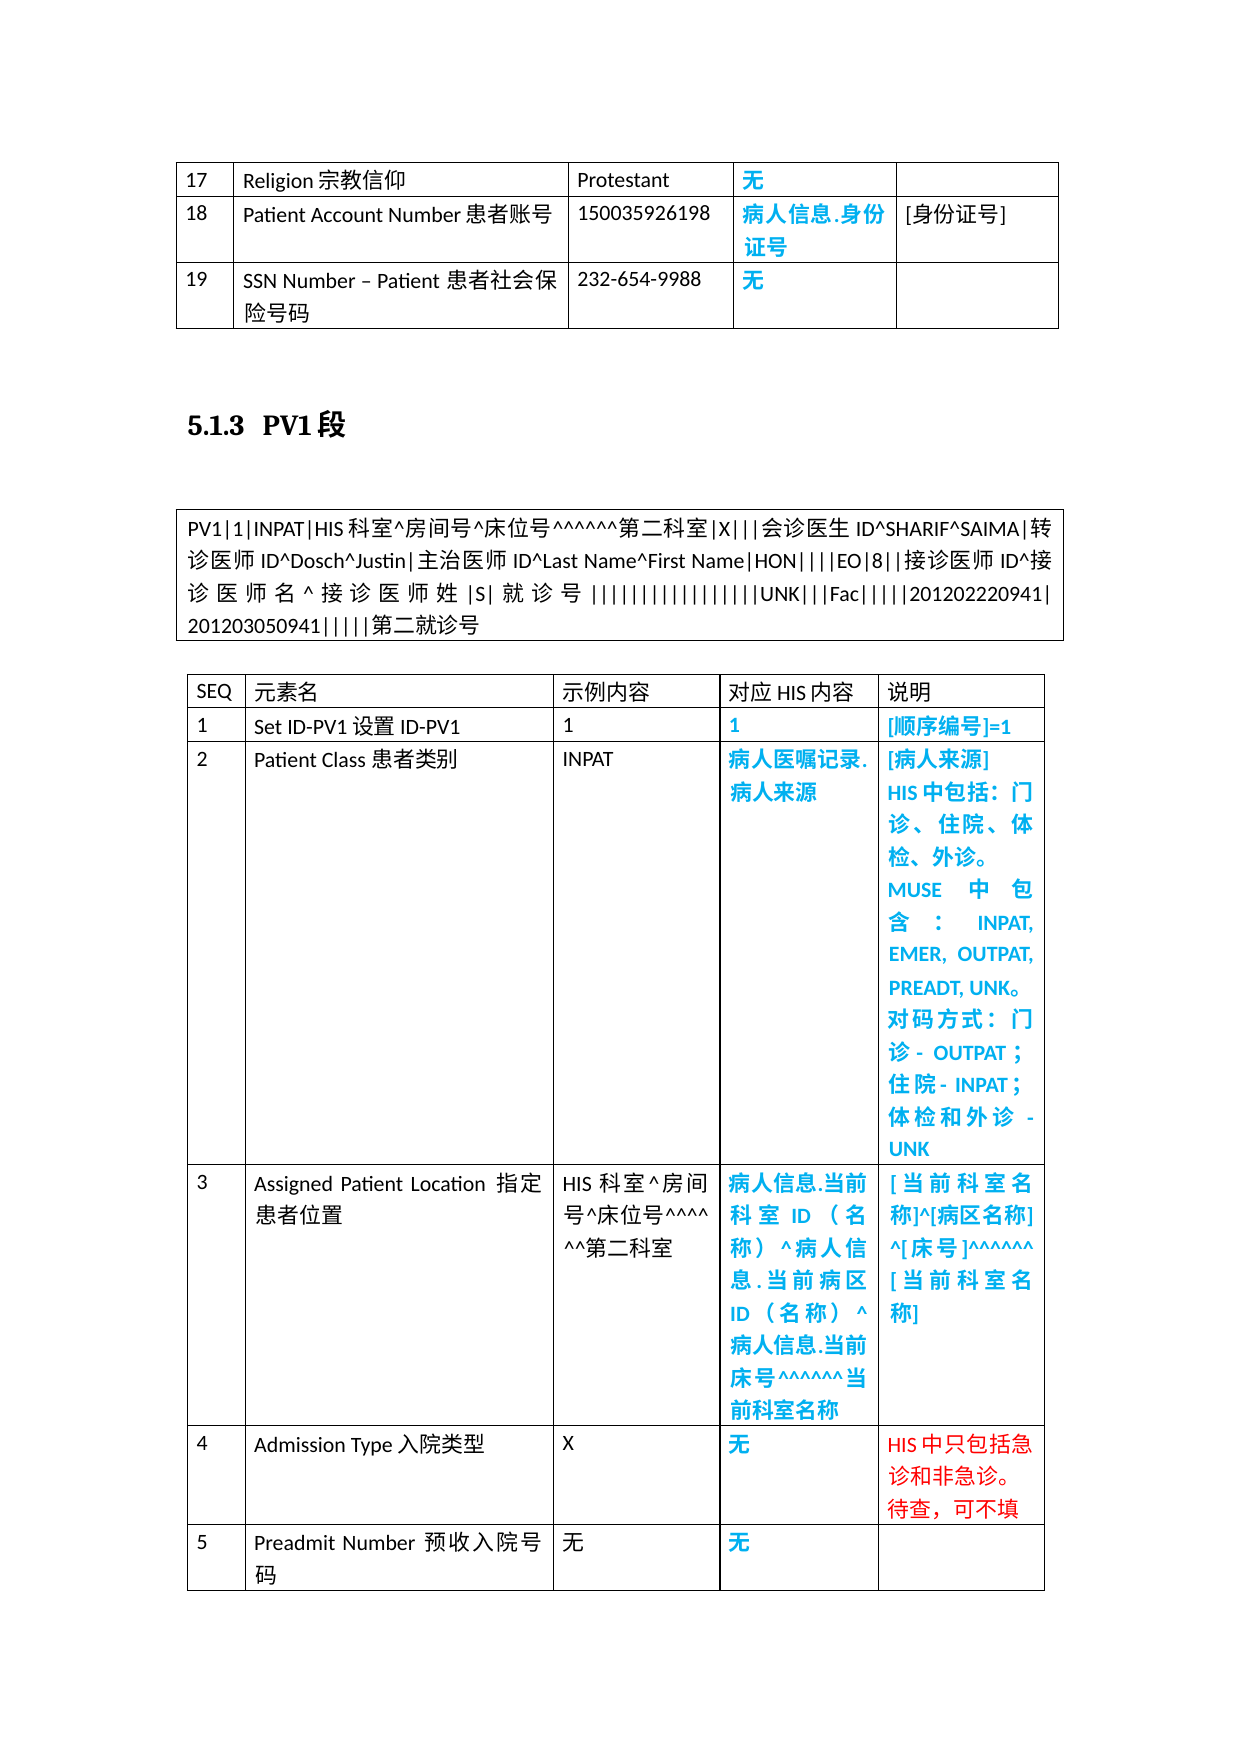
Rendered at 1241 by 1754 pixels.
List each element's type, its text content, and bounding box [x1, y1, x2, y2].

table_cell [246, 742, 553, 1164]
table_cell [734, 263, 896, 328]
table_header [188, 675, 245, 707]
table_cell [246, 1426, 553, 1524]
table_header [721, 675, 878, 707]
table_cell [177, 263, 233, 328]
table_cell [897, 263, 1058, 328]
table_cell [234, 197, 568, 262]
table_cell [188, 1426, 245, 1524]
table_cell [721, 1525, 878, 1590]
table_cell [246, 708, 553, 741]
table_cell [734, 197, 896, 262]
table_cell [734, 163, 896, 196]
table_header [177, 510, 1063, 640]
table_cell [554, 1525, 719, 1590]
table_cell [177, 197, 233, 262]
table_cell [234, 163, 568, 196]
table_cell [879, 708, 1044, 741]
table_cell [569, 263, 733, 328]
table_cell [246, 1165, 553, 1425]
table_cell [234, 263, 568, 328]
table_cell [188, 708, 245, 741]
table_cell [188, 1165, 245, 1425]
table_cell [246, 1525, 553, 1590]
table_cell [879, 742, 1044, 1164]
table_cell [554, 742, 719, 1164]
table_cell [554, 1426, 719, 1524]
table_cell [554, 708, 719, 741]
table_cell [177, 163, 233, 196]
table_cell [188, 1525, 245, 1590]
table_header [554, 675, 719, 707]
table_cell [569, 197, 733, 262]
subtitle PV1段 [187, 390, 1053, 455]
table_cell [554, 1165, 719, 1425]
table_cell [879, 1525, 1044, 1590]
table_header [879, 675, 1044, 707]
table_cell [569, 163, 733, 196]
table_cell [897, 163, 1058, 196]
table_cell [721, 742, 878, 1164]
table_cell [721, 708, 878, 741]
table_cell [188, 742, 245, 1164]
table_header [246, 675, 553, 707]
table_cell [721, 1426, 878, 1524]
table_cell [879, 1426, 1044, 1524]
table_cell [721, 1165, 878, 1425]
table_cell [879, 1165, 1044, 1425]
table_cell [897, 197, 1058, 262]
